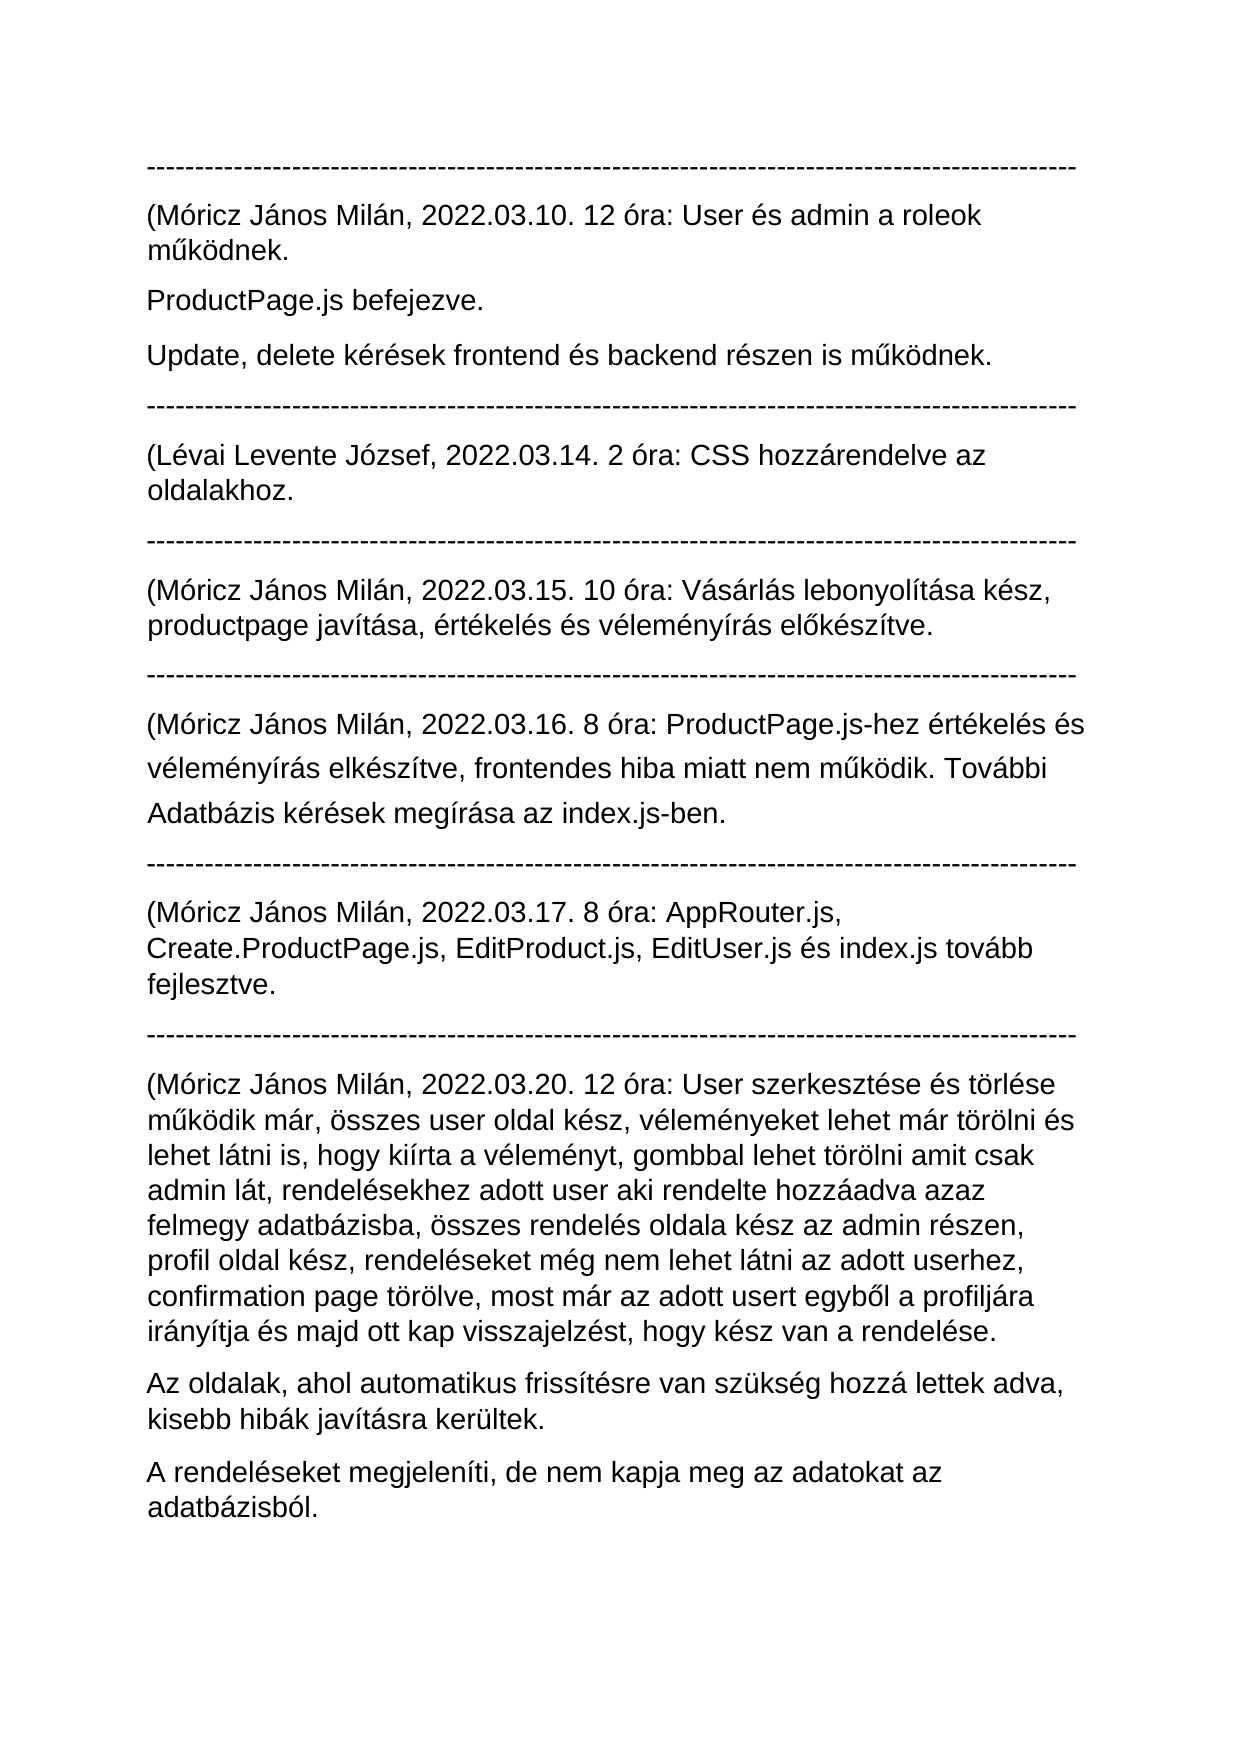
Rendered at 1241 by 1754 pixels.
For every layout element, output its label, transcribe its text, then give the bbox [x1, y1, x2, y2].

text ------------------------------------------------------------------------------------------------ [146, 846, 1088, 879]
text ------------------------------------------------------------------------------------------------ [146, 149, 1088, 182]
text (Móricz János Milán, 2022.03.15. 10 óra: Vásárlás lebonyolítása kész, productpage javítása, értékelés és véleményírás előkészítve. [146, 572, 1088, 641]
text (Móricz János Milán, 2022.03.16. 8 óra: ProductPage.js-hez értékelés és véleményírás elkészítve, frontendes hiba miatt nem működik. További Adatbázis kérések megírása az index.js-ben. [146, 707, 1088, 829]
text ------------------------------------------------------------------------------------------------ [146, 1017, 1088, 1050]
text (Móricz János Milán, 2022.03.20. 12 óra: User szerkesztése és törlése működik már, összes user oldal kész, véleményeket lehet már törölni és lehet látni is, hogy kiírta a véleményt, gombbal lehet törölni amit csak admin lát, rendelésekhez adott user aki rendelte hozzáadva azaz felmegy adatbázisba, összes rendelés oldala kész az admin részen, profil oldal kész, rendeléseket még nem lehet látni az adott userhez, confirmation page törölve, most már az adott usert egyből a profiljára irányítja és majd ott kap visszajelzést, hogy kész van a rendelése. [146, 1067, 1088, 1347]
text ------------------------------------------------------------------------------------------------ [146, 523, 1088, 557]
text A rendeléseket megjeleníti, de nem kapja meg az adatokat az adatbázisból. [146, 1454, 1088, 1523]
text (Lévai Levente József, 2022.03.14. 2 óra: CSS hozzárendelve az oldalakhoz. [146, 438, 1088, 506]
text Update, delete kérések frontend és backend részen is működnek. [146, 338, 1088, 371]
text Create.ProductPage.js, EditProduct.js, EditUser.js és index.js tovább fejlesztve. [146, 931, 1088, 1000]
text ProductPage.js befejezve. [146, 283, 1088, 316]
text ------------------------------------------------------------------------------------------------ [146, 657, 1088, 691]
text ------------------------------------------------------------------------------------------------ [146, 388, 1088, 422]
text (Móricz János Milán, 2022.03.10. 12 óra: User és admin a roleok működnek. [146, 198, 1088, 267]
text Az oldalak, ahol automatikus frissítésre van szükség hozzá lettek adva, kisebb hibák javításra kerültek. [146, 1367, 1088, 1435]
text (Móricz János Milán, 2022.03.17. 8 óra: AppRouter.js, [146, 895, 1088, 929]
